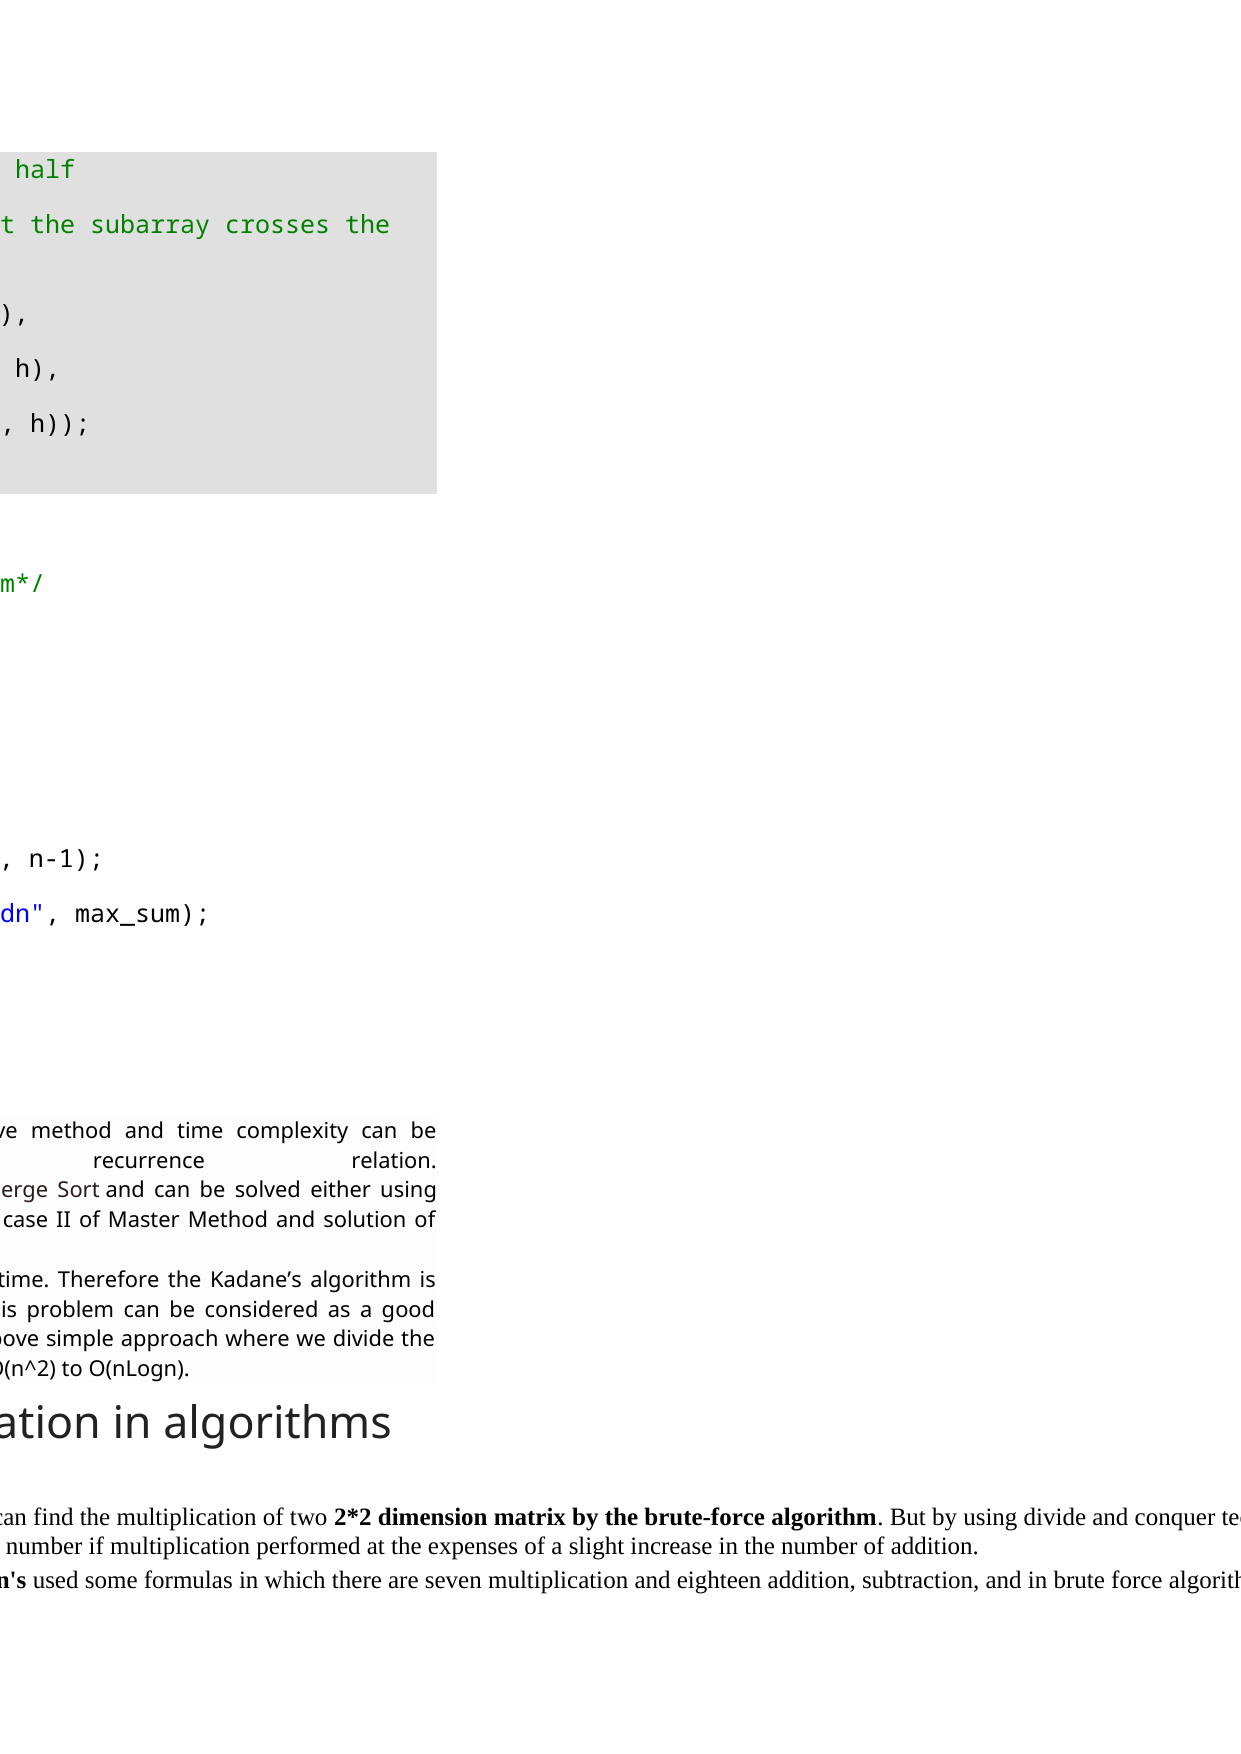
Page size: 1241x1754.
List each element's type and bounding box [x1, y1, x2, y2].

table_header [0, 150, 1240, 1595]
